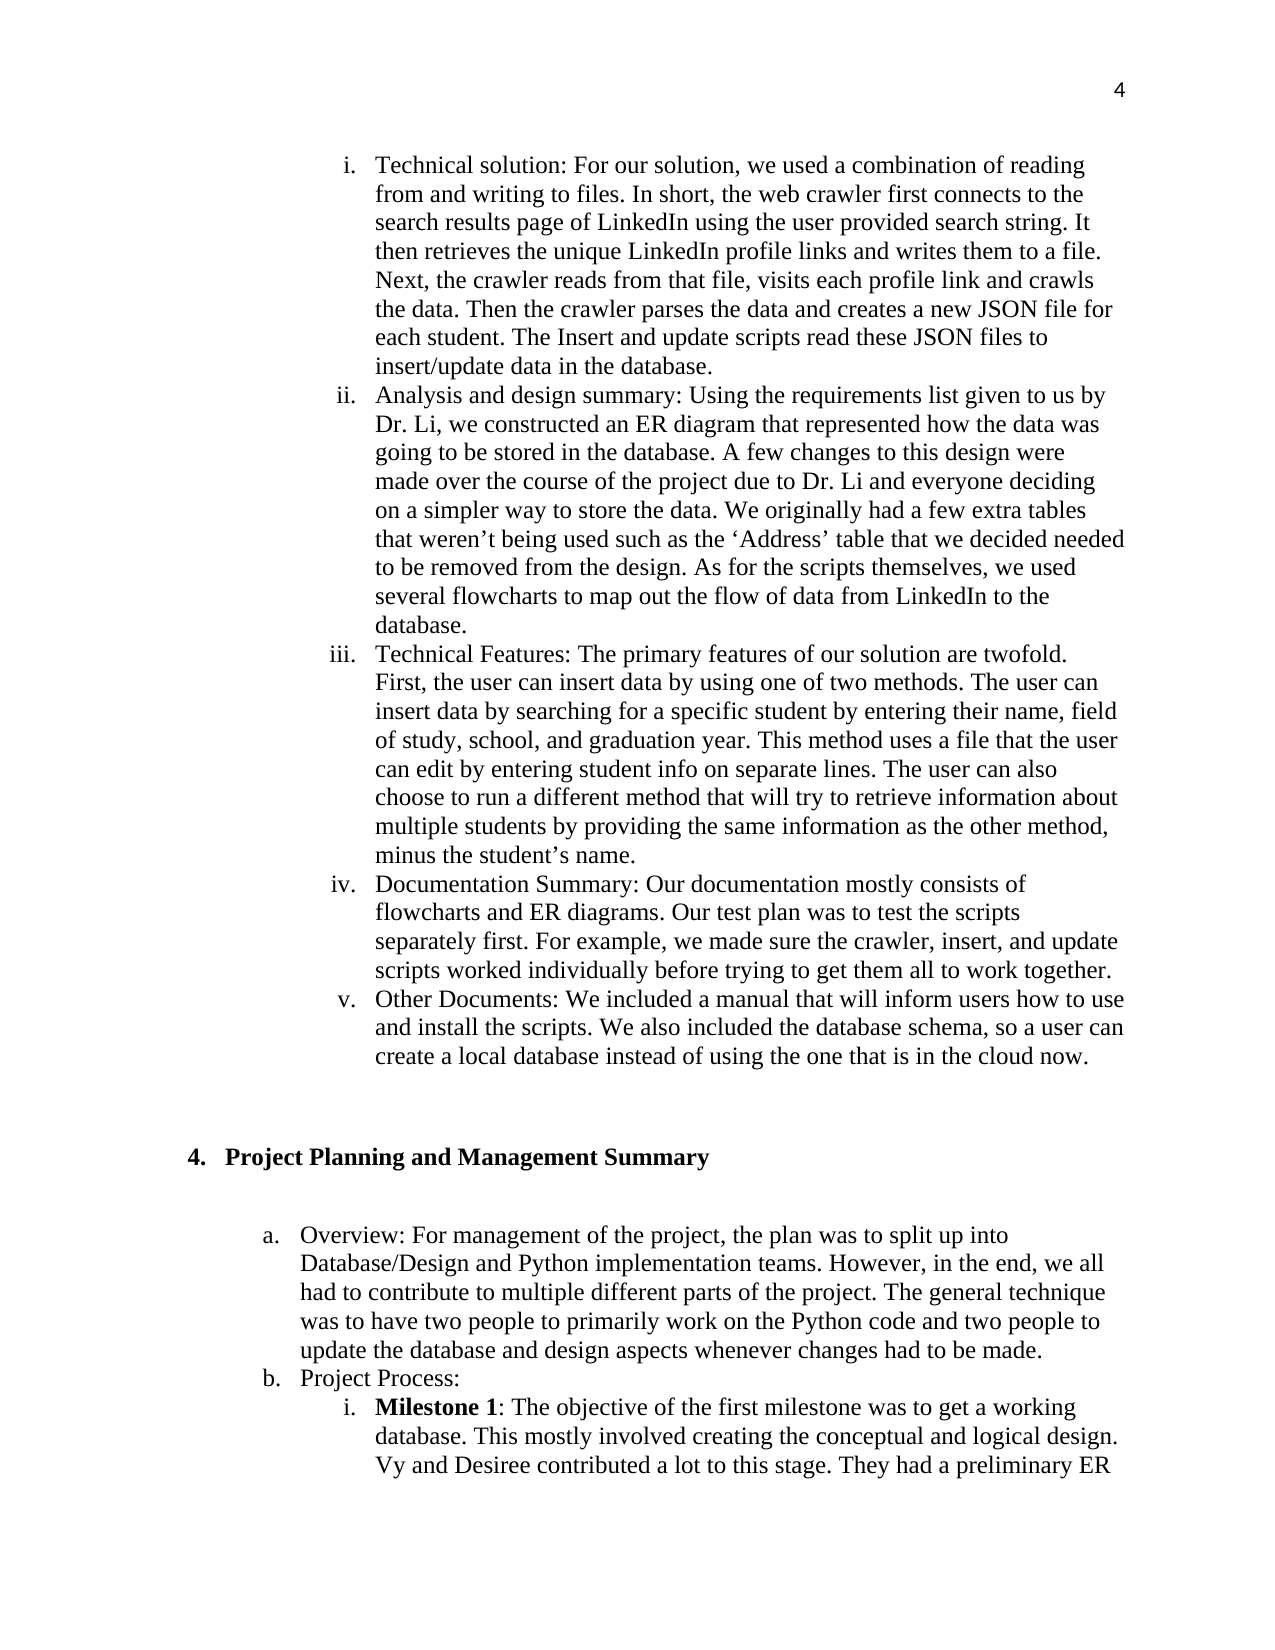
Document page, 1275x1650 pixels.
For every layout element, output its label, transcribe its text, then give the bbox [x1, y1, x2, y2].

list Technical Features: The primary features of our solution are twofold. First, the user can insert data by using one of two methods. The user can insert data by searching for a specific student by entering their name, field of study, school, and graduation year. This method uses a file that the user can edit by entering student info on separate lines. The user can also choose to run a different method that will try to retrieve information about multiple students by providing the same information as the other method, minus the student’s name. [356, 639, 1125, 869]
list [356, 1392, 1125, 1478]
list Overview: For management of the project, the plan was to split up into Database/Design and Python implementation teams. However, in the end, we all had to contribute to multiple different parts of the project. The general technique was to have two people to primarily work on the Python code and two people to update the database and design aspects whenever changes had to be made. [262, 1220, 1125, 1363]
list Technical solution: For our solution, we used a combination of reading from and writing to files. In short, the web crawler first connects to the search results page of LinkedIn using the user provided search string. It then retrieves the unique LinkedIn profile links and writes them to a file. Next, the crawler reads from that file, visits each profile link and crawls the data. Then the crawler parses the data and creates a new JSON file for each student. The Insert and update scripts read these JSON files to insert/update data in the database. [356, 150, 1125, 380]
list Analysis and design summary: Using the requirements list given to us by Dr. Li, we constructed an ER diagram that represented how the data was going to be stored in the database. A few changes to this design were made over the course of the project due to Dr. Li and everyone deciding on a simpler way to store the data. We originally had a few extra tables that weren’t being used such as the ‘Address’ table that we decided needed to be removed from the design. As for the scripts themselves, we used several flowcharts to map out the flow of data from LinkedIn to the database. [356, 380, 1125, 639]
subtitle Project Planning and Management Summary [187, 1142, 1125, 1171]
list Project Process: [262, 1363, 1125, 1392]
list Documentation Summary: Our documentation mostly consists of flowcharts and ER diagrams. Our test plan was to test the scripts separately first. For example, we made sure the crawler, insert, and update scripts worked individually before trying to get them all to work together. [356, 869, 1125, 984]
list Other Documents: We included a manual that will inform users how to use and install the scripts. We also included the database schema, so a user can create a local database instead of using the one that is in the cloud now. [356, 984, 1125, 1070]
